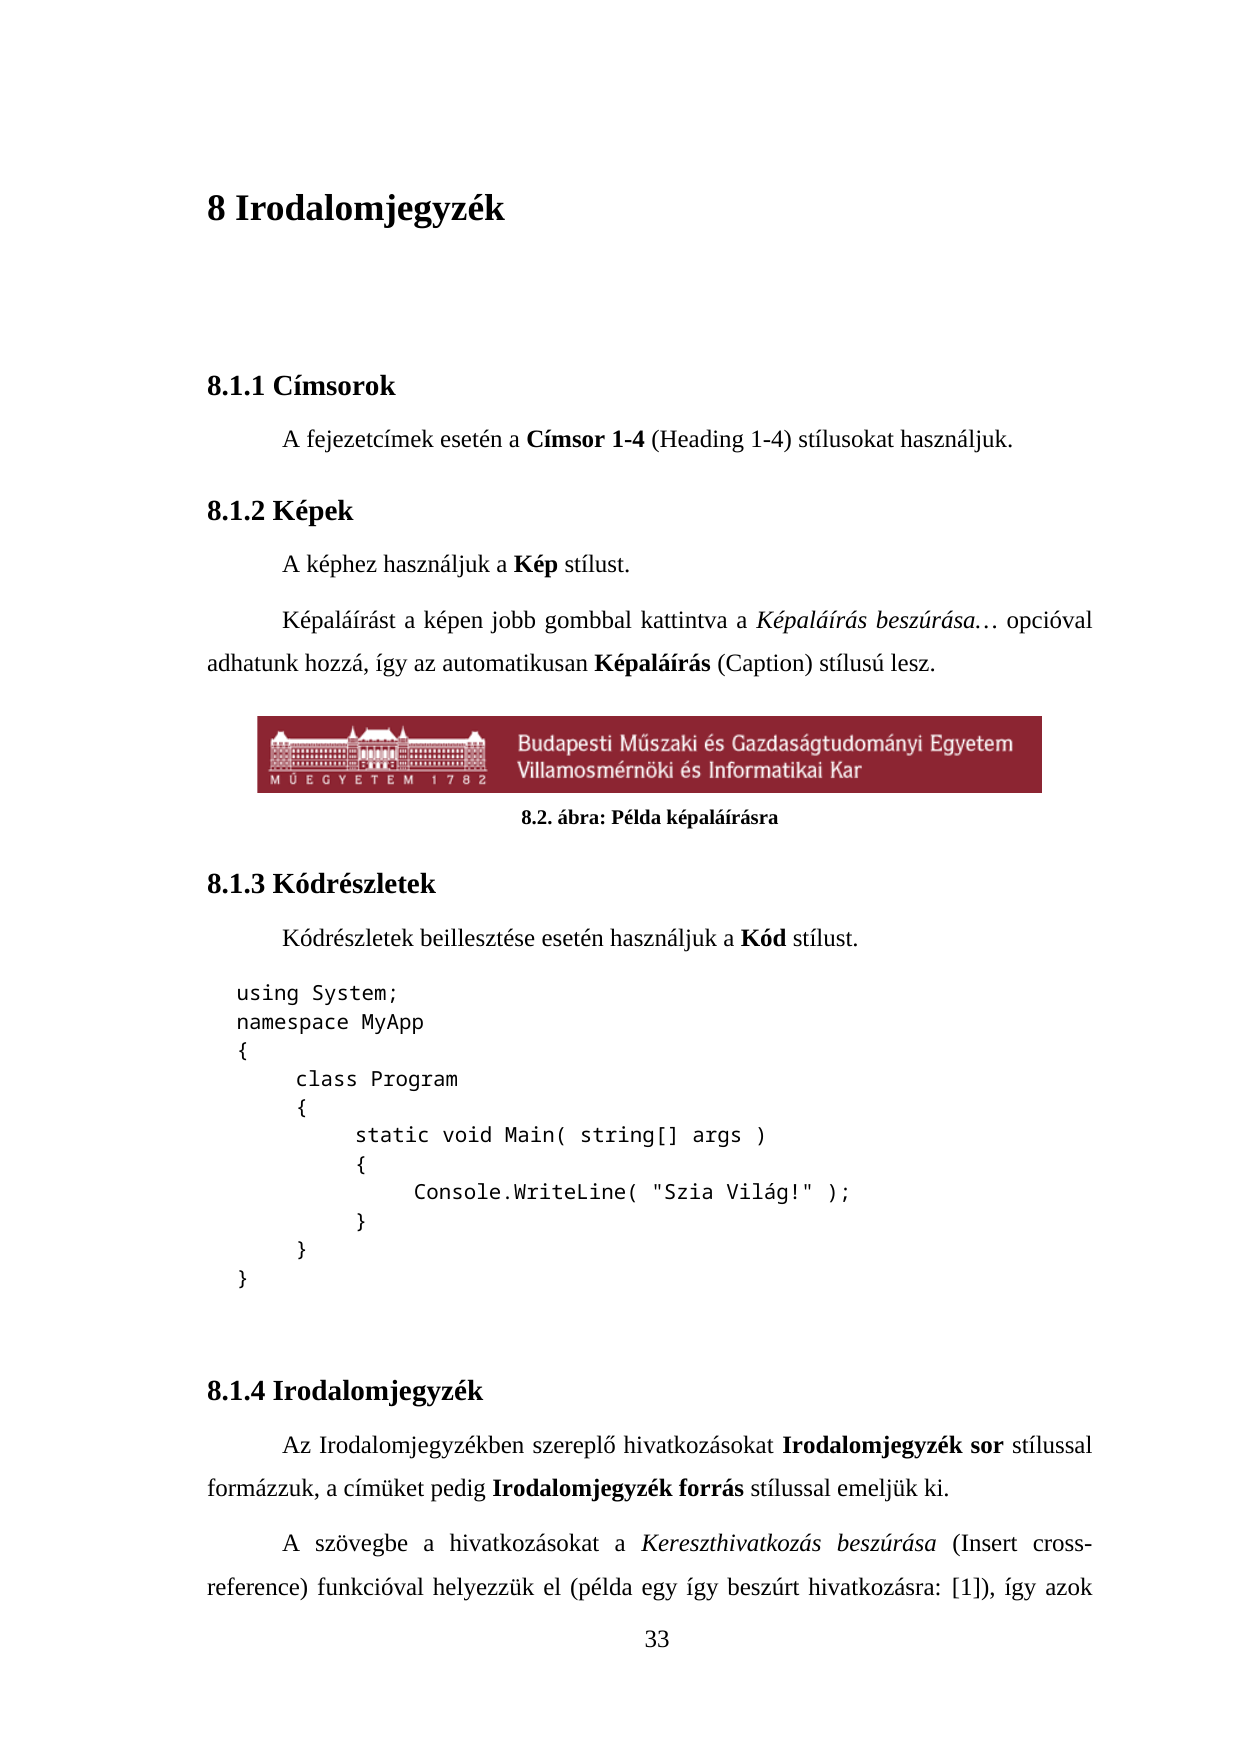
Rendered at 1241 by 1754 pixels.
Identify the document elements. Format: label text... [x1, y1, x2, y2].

text Képaláírást a képen jobb gombbal kattintva a Képaláírás beszúrása… opcióval adhatunk hozzá, így az automatikusan Képaláírás (Caption) stílusú lesz. [207, 605, 1092, 677]
text } [236, 1263, 1092, 1291]
text class Program [236, 1064, 1092, 1092]
text } [236, 1206, 1092, 1234]
text static void Main( string[] args ) [236, 1121, 1092, 1149]
subtitle Kódrészletek [207, 866, 1092, 900]
text using System; [236, 978, 1092, 1007]
text Console.WriteLine( "Szia Világ!" ); [236, 1177, 1092, 1206]
text namespace MyApp [236, 1007, 1092, 1035]
subtitle Címsorok [207, 368, 1092, 402]
text { [236, 1092, 1092, 1121]
text { [236, 1149, 1092, 1177]
text Az Irodalomjegyzékben szereplő hivatkozásokat Irodalomjegyzék sor stílussal formázzuk, a címüket pedig Irodalomjegyzék forrás stílussal emeljük ki. [207, 1430, 1092, 1502]
text A fejezetcímek esetén a Címsor 1-4 (Heading 1-4) stílusokat használjuk. [207, 424, 1092, 453]
text Kódrészletek beillesztése esetén használjuk a Kód stílust. [207, 923, 1092, 952]
text { [236, 1035, 1092, 1064]
subtitle Irodalomjegyzék [207, 185, 1092, 228]
picture [257, 716, 1042, 793]
text A képhez használjuk a Kép stílust. [207, 549, 1092, 578]
text } [236, 1234, 1092, 1263]
subtitle Képek [207, 493, 1092, 526]
subtitle Irodalomjegyzék [207, 1373, 1092, 1407]
